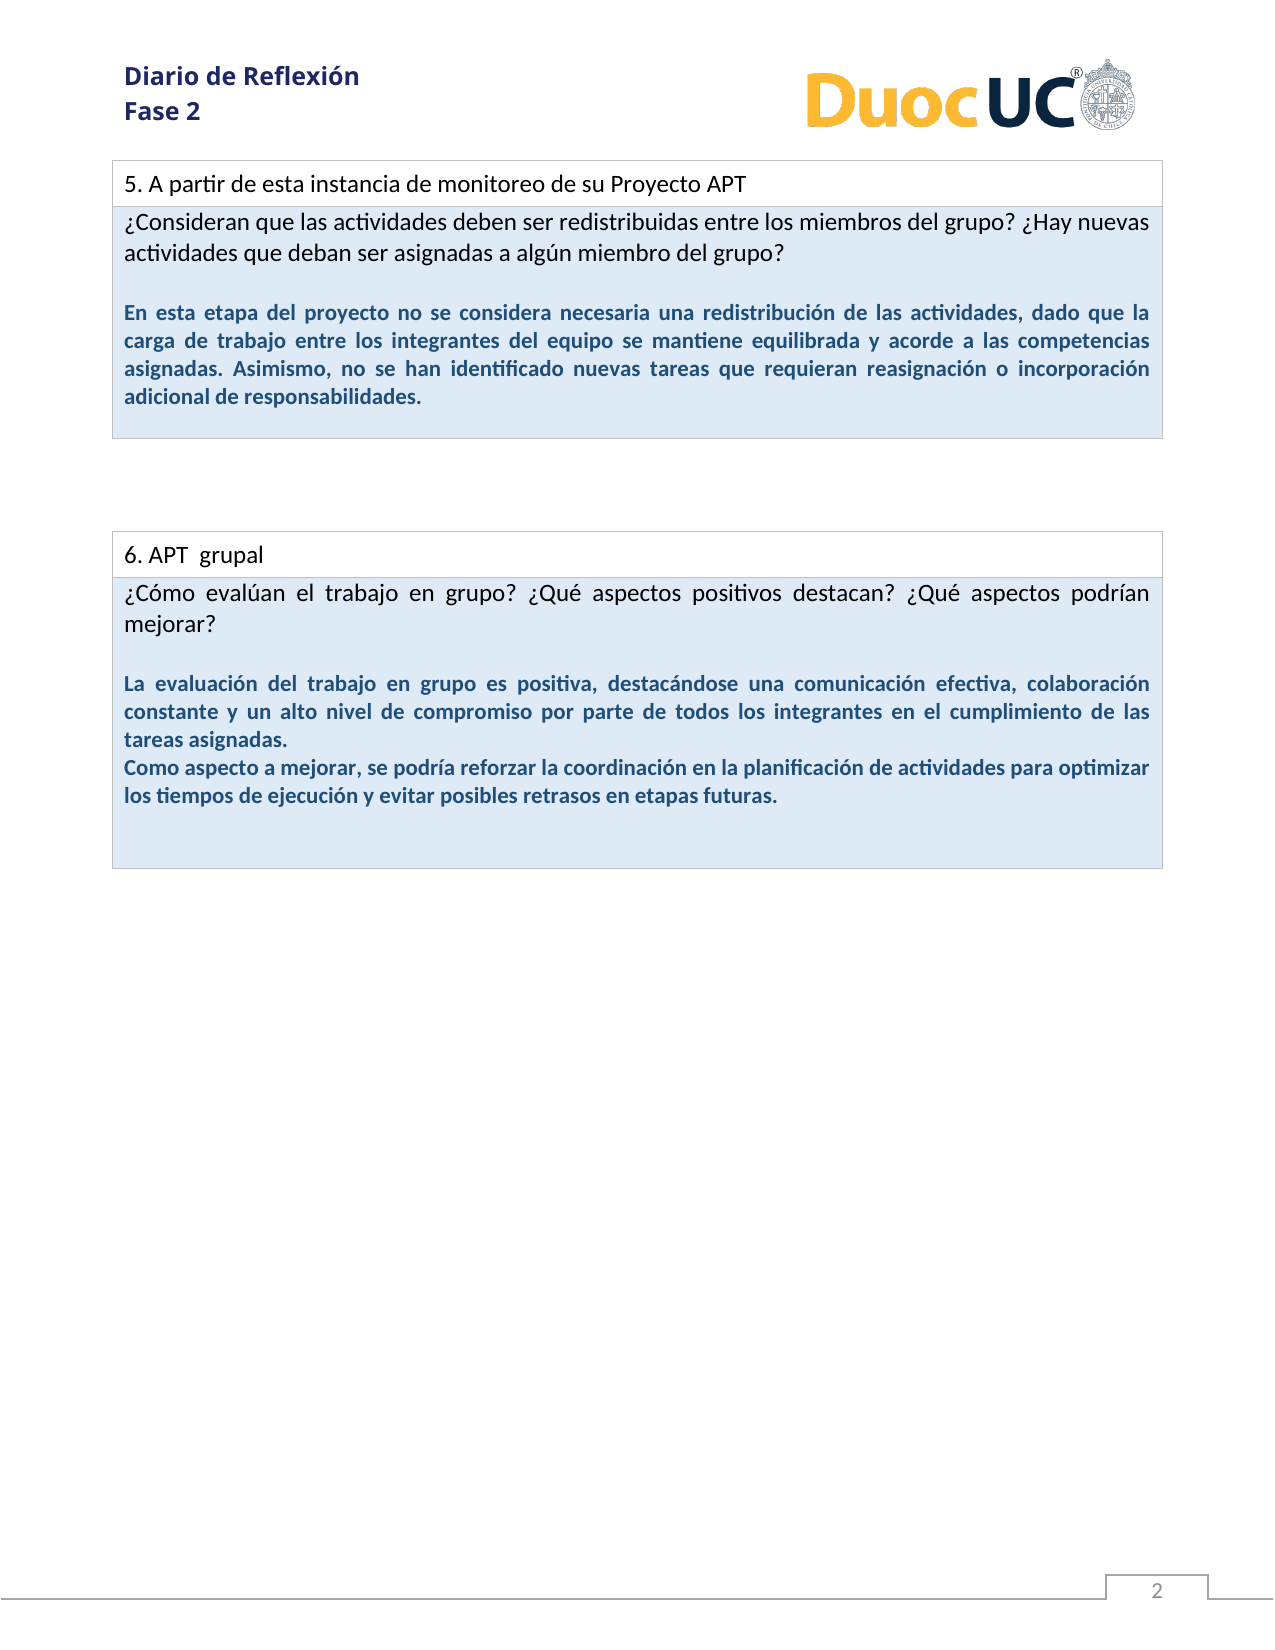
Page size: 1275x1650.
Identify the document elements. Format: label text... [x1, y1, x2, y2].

table_header 6. APT grupal [113, 532, 1162, 577]
picture [807, 59, 1135, 130]
table_cell ¿Cómo evalúan el trabajo en grupo? ¿Qué aspectos positivos destacan? ¿Qué aspectos podrían mejorar? La evaluación del trabajo en grupo es positiva, destacándose una comunicación efectiva, colaboración constante y un alto nivel de compromiso por parte de todos los integrantes en el cumplimiento de las tareas asignadas. Como aspecto a mejorar, se podría reforzar la coordinación en la planificación de actividades para optimizar los tiempos de ejecución y evitar posibles retrasos en etapas futuras. [113, 578, 1162, 868]
table_header 5. A partir de esta instancia de monitoreo de su Proyecto APT [113, 161, 1162, 206]
table_cell ¿Consideran que las actividades deben ser redistribuidas entre los miembros del grupo? ¿Hay nuevas actividades que deban ser asignadas a algún miembro del grupo? En esta etapa del proyecto no se considera necesaria una redistribución de las actividades, dado que la carga de trabajo entre los integrantes del equipo se mantiene equilibrada y acorde a las competencias asignadas. Asimismo, no se han identificado nuevas tareas que requieran reasignación o incorporación adicional de responsabilidades. [113, 207, 1162, 438]
